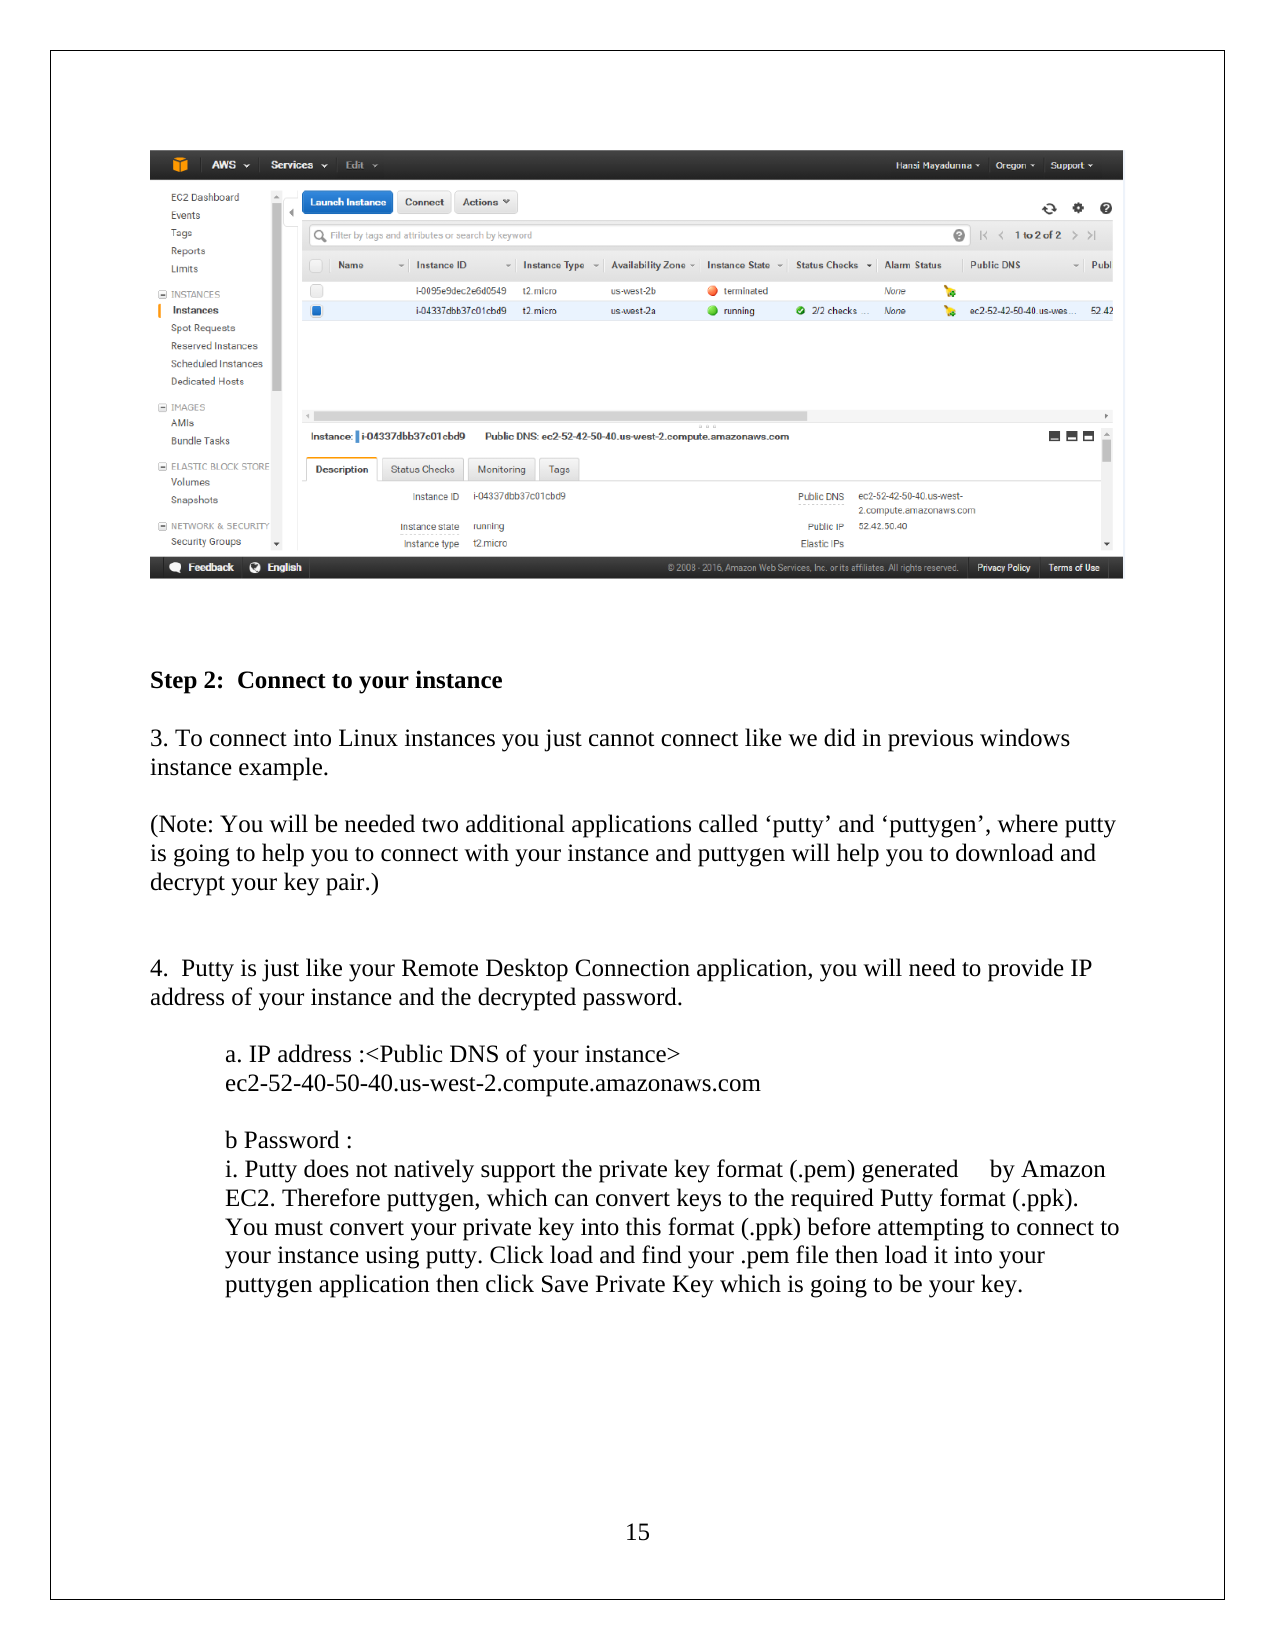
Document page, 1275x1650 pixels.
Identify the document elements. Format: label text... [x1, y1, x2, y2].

text ec2-52-40-50-40.us-west-2.compute.amazonaws.com [150, 1068, 1125, 1097]
text b Password : [225, 1125, 1125, 1154]
text i. Putty does not natively support the private key format (.pem) generated by Amazon EC2. Therefore puttygen, which can convert keys to the required Putty format (.ppk). You must convert your private key into this format (.ppk) before attempting to connect to your instance using putty. Click load and find your .pem file then load it into your puttygen application then click Save Private Key which is going to be your key. [225, 1154, 1125, 1298]
text 4. Putty is just like your Remote Desktop Connection application, you will need to provide IP address of your instance and the decrypted password. [150, 953, 1125, 1010]
text a. IP address :<Public DNS of your instance> [150, 1039, 1125, 1068]
text 3. To connect into Linux instances you just cannot connect like we did in previous windows instance example. [150, 723, 1125, 780]
text Step 2: Connect to your instance [150, 665, 1125, 694]
text (Note: You will be needed two additional applications called ‘putty’ and ‘puttygen’, where putty is going to help you to connect with your instance and puttygen will help you to download and decrypt your key pair.) [150, 809, 1125, 895]
picture [150, 150, 1125, 579]
